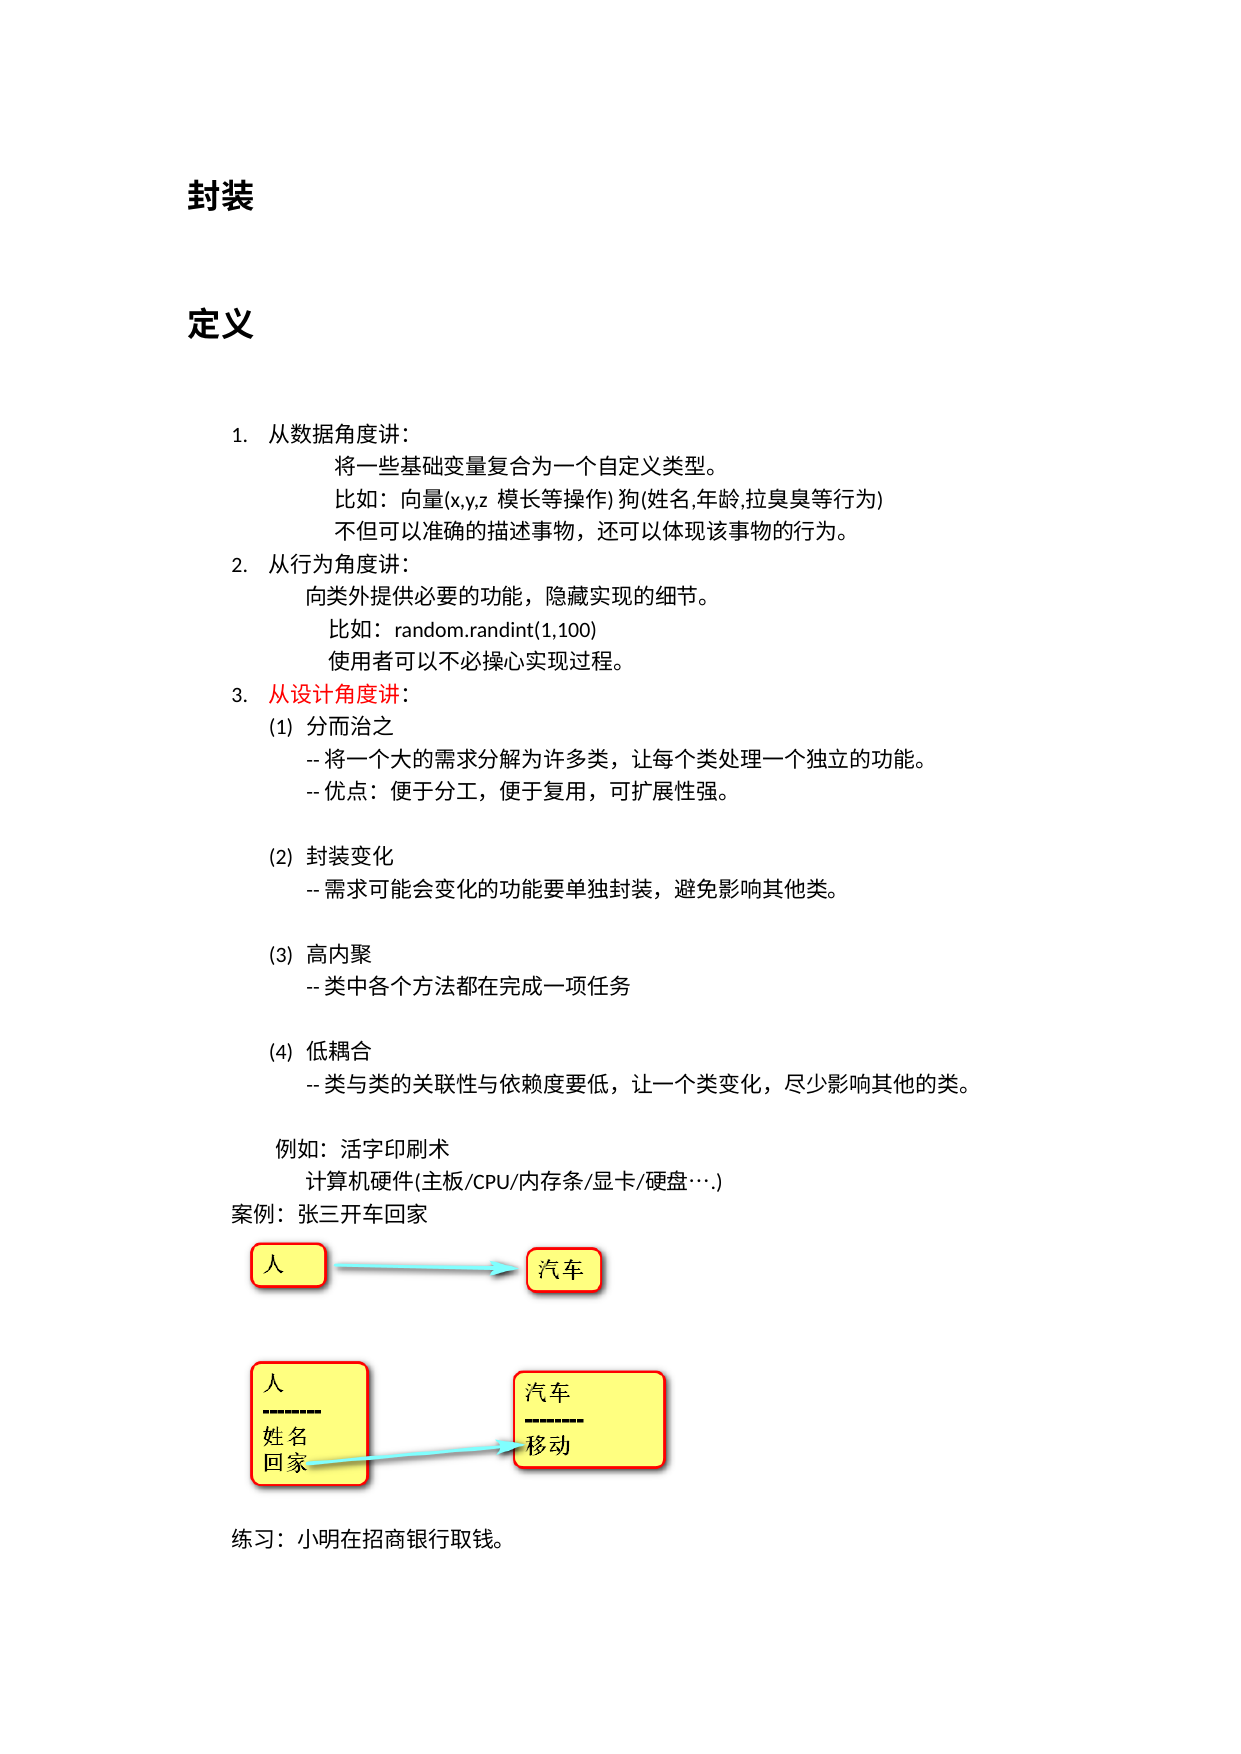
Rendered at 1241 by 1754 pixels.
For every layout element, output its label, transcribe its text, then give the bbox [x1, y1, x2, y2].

list 从行为角度讲： [231, 546, 1053, 579]
picture [231, 1228, 676, 1508]
list 低耦合 [269, 1034, 1053, 1066]
list -- 优点：便于分工，便于复用，可扩展性强。 [306, 774, 1053, 806]
list 高内聚 [269, 936, 1053, 969]
subtitle 封装 [187, 162, 1053, 227]
text 案例：张三开车回家 [187, 1196, 1053, 1229]
list 向类外提供必要的功能，隐藏实现的细节。 [275, 579, 1053, 611]
list 比如：向量(x,y,z 模长等操作) 狗(姓名,年龄,拉臭臭等行为) [269, 481, 1053, 514]
list 分而治之 [269, 709, 1053, 741]
list -- 需求可能会变化的功能要单独封装，避免影响其他类。 [306, 871, 1053, 904]
subtitle 定义 [187, 289, 1053, 354]
list 将一些基础变量复合为一个自定义类型。 [269, 449, 1053, 481]
list 例如：活字印刷术 [187, 1131, 1053, 1164]
list 封装变化 [269, 839, 1053, 871]
list 计算机硬件(主板/CPU/内存条/显卡/硬盘….) [187, 1164, 1053, 1196]
list -- 类与类的关联性与依赖度要低，让一个类变化，尽少影响其他的类。 [306, 1066, 1053, 1099]
text 练习：小明在招商银行取钱。 [187, 1521, 1053, 1554]
list 从设计角度讲： [231, 676, 1053, 709]
list 不但可以准确的描述事物，还可以体现该事物的行为。 [269, 514, 1053, 546]
list 从数据角度讲： [231, 416, 1053, 449]
list -- 将一个大的需求分解为许多类，让每个类处理一个独立的功能。 [306, 741, 1053, 774]
list 使用者可以不必操心实现过程。 [275, 644, 1053, 676]
list -- 类中各个方法都在完成一项任务 [306, 969, 1053, 1001]
list 比如：random.randint(1,100) [275, 611, 1053, 644]
